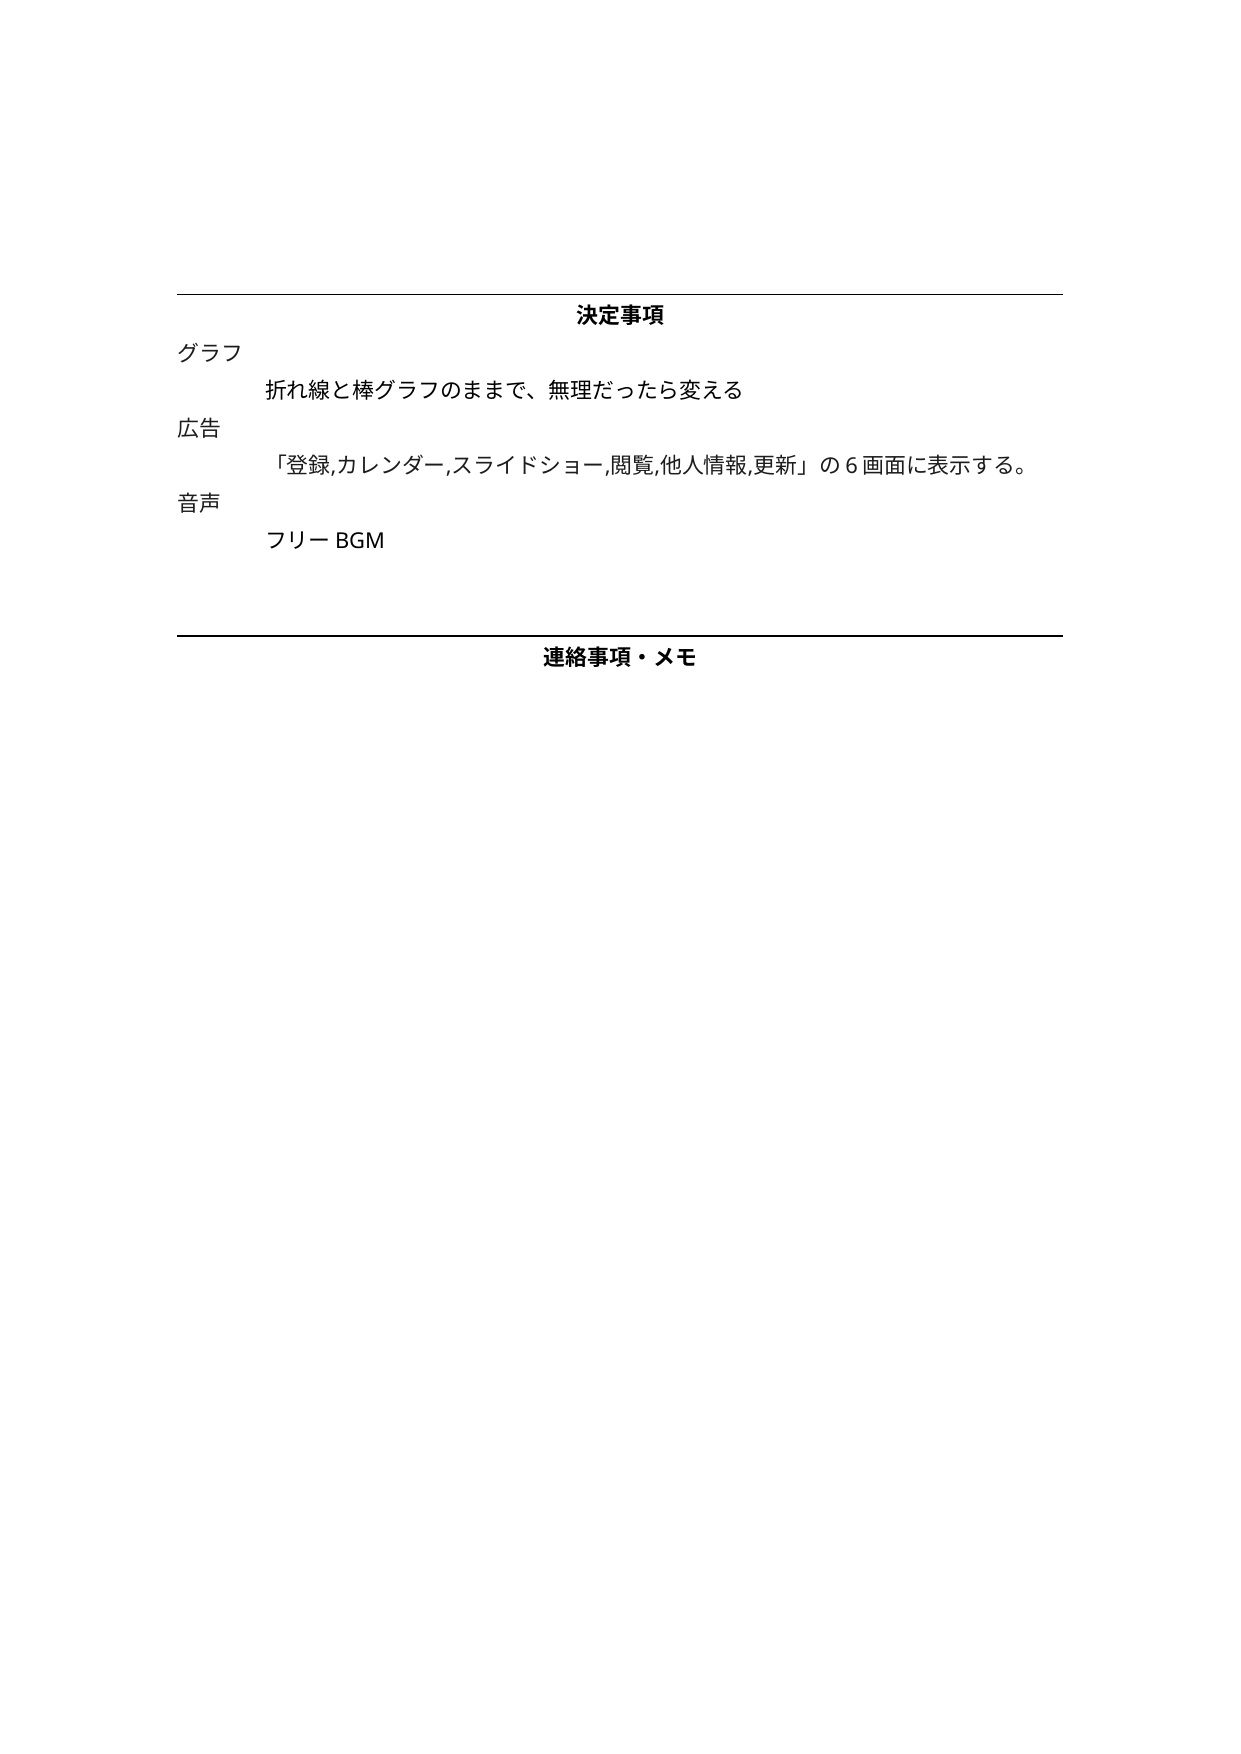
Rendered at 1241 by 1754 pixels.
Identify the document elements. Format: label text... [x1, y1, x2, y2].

text グラフ [177, 333, 1063, 370]
text 広告 [177, 408, 1063, 445]
text 決定事項 [177, 295, 1063, 333]
text 音声 [177, 483, 1063, 520]
text 連絡事項・メモ [177, 637, 1063, 674]
text 「登録,カレンダー,スライドショー,閲覧,他人情報,更新」の6画面に表示する。 [177, 445, 1063, 483]
text フリーBGM [177, 520, 1063, 558]
text 折れ線と棒グラフのままで、無理だったら変える [177, 370, 1063, 408]
